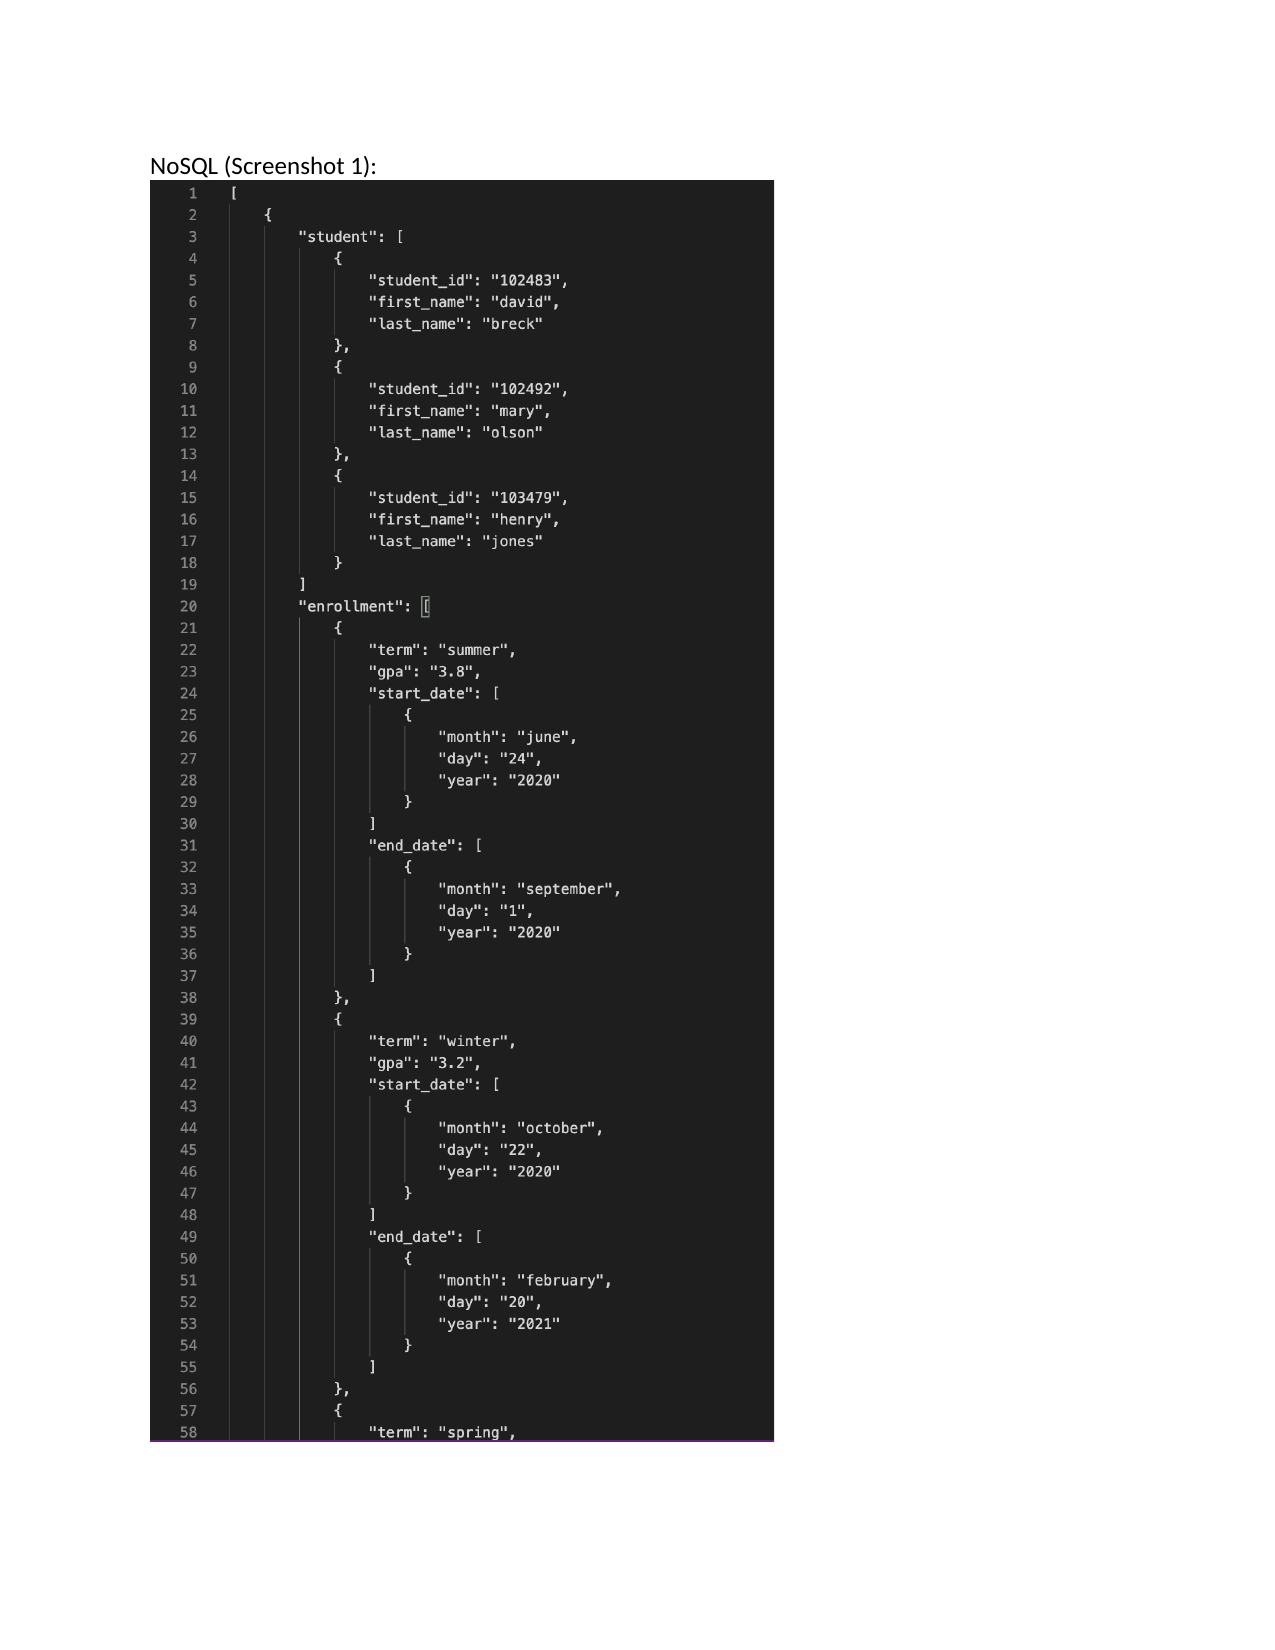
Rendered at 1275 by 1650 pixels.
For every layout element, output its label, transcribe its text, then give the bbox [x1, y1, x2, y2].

picture [150, 180, 775, 1442]
text NoSQL (Screenshot 1): [150, 150, 1125, 181]
